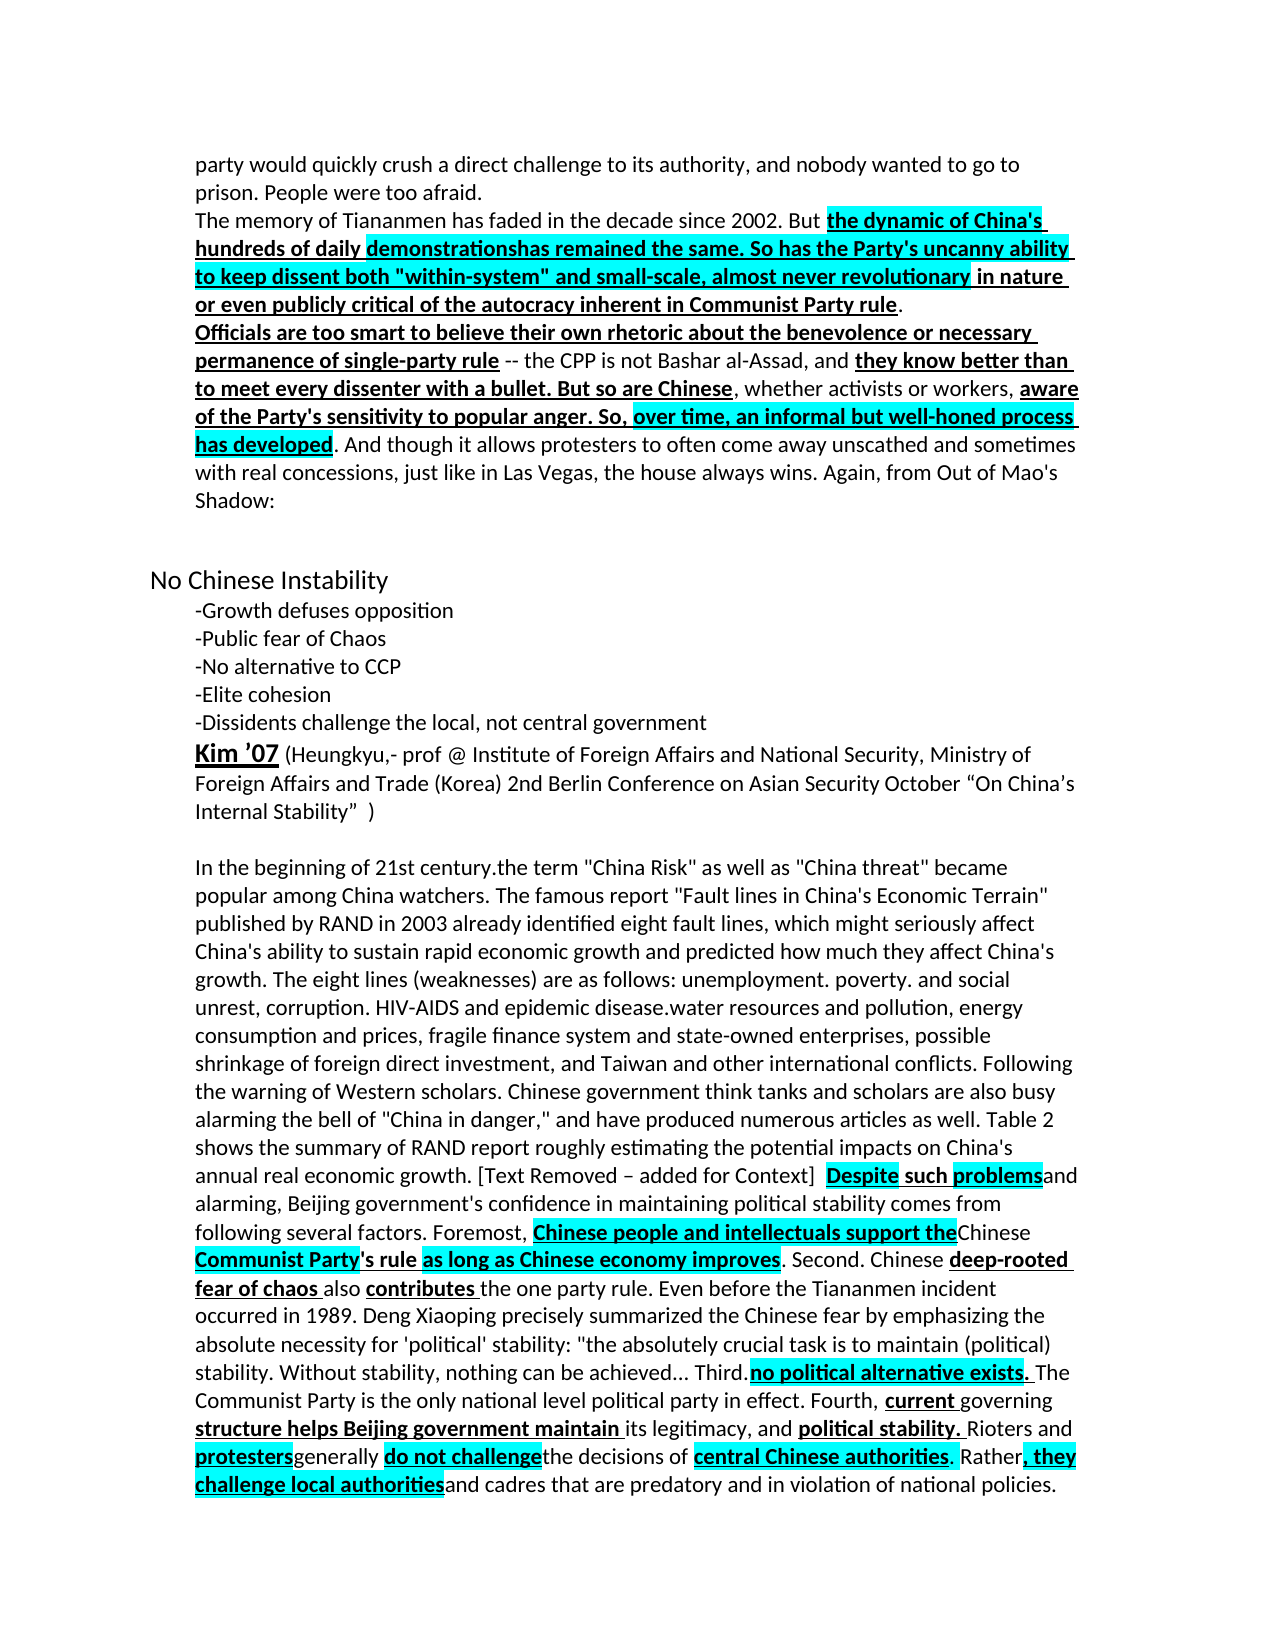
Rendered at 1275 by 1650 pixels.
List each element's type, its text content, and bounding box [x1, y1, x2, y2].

text Officials are too smart to believe their own rhetoric about the benevolence or necessary permanence of single-party rule -- the CPP is not Bashar al-Assad, and they know better than to meet every dissenter with a bullet. But so are Chinese, whether activists or workers, aware of the Party's sensitivity to popular anger. So, over time, an informal but well-honed process has developed. And though it allows protesters to often come away unscathed and sometimes with real concessions, just like in Las Vegas, the house always wins. Again, from Out of Mao's Shadow: [195, 318, 1080, 514]
text -Elite cohesion [195, 680, 1080, 708]
text -Growth defuses opposition [195, 596, 1080, 624]
text -Dissidents challenge the local, not central government [195, 708, 1080, 736]
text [195, 853, 1080, 1498]
subtitle No Chinese Instability [150, 563, 1125, 596]
text Kim ’07 (Heungkyu,- prof @ Institute of Foreign Affairs and National Security, Ministry of Foreign Affairs and Trade (Korea) 2nd Berlin Conference on Asian Security October “On China’s Internal Stability” ) [195, 736, 1080, 825]
text -Public fear of Chaos [195, 624, 1080, 652]
text The memory of Tiananmen has faded in the decade since 2002. But the dynamic of China's hundreds of daily demonstrationshas remained the same. So has the Party's uncanny ability to keep dissent both "within-system" and small-scale, almost never revolutionary in nature or even publicly critical of the autocracy inherent in Communist Party rule. [195, 206, 1080, 318]
text -No alternative to CCP [195, 652, 1080, 680]
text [195, 150, 1080, 206]
